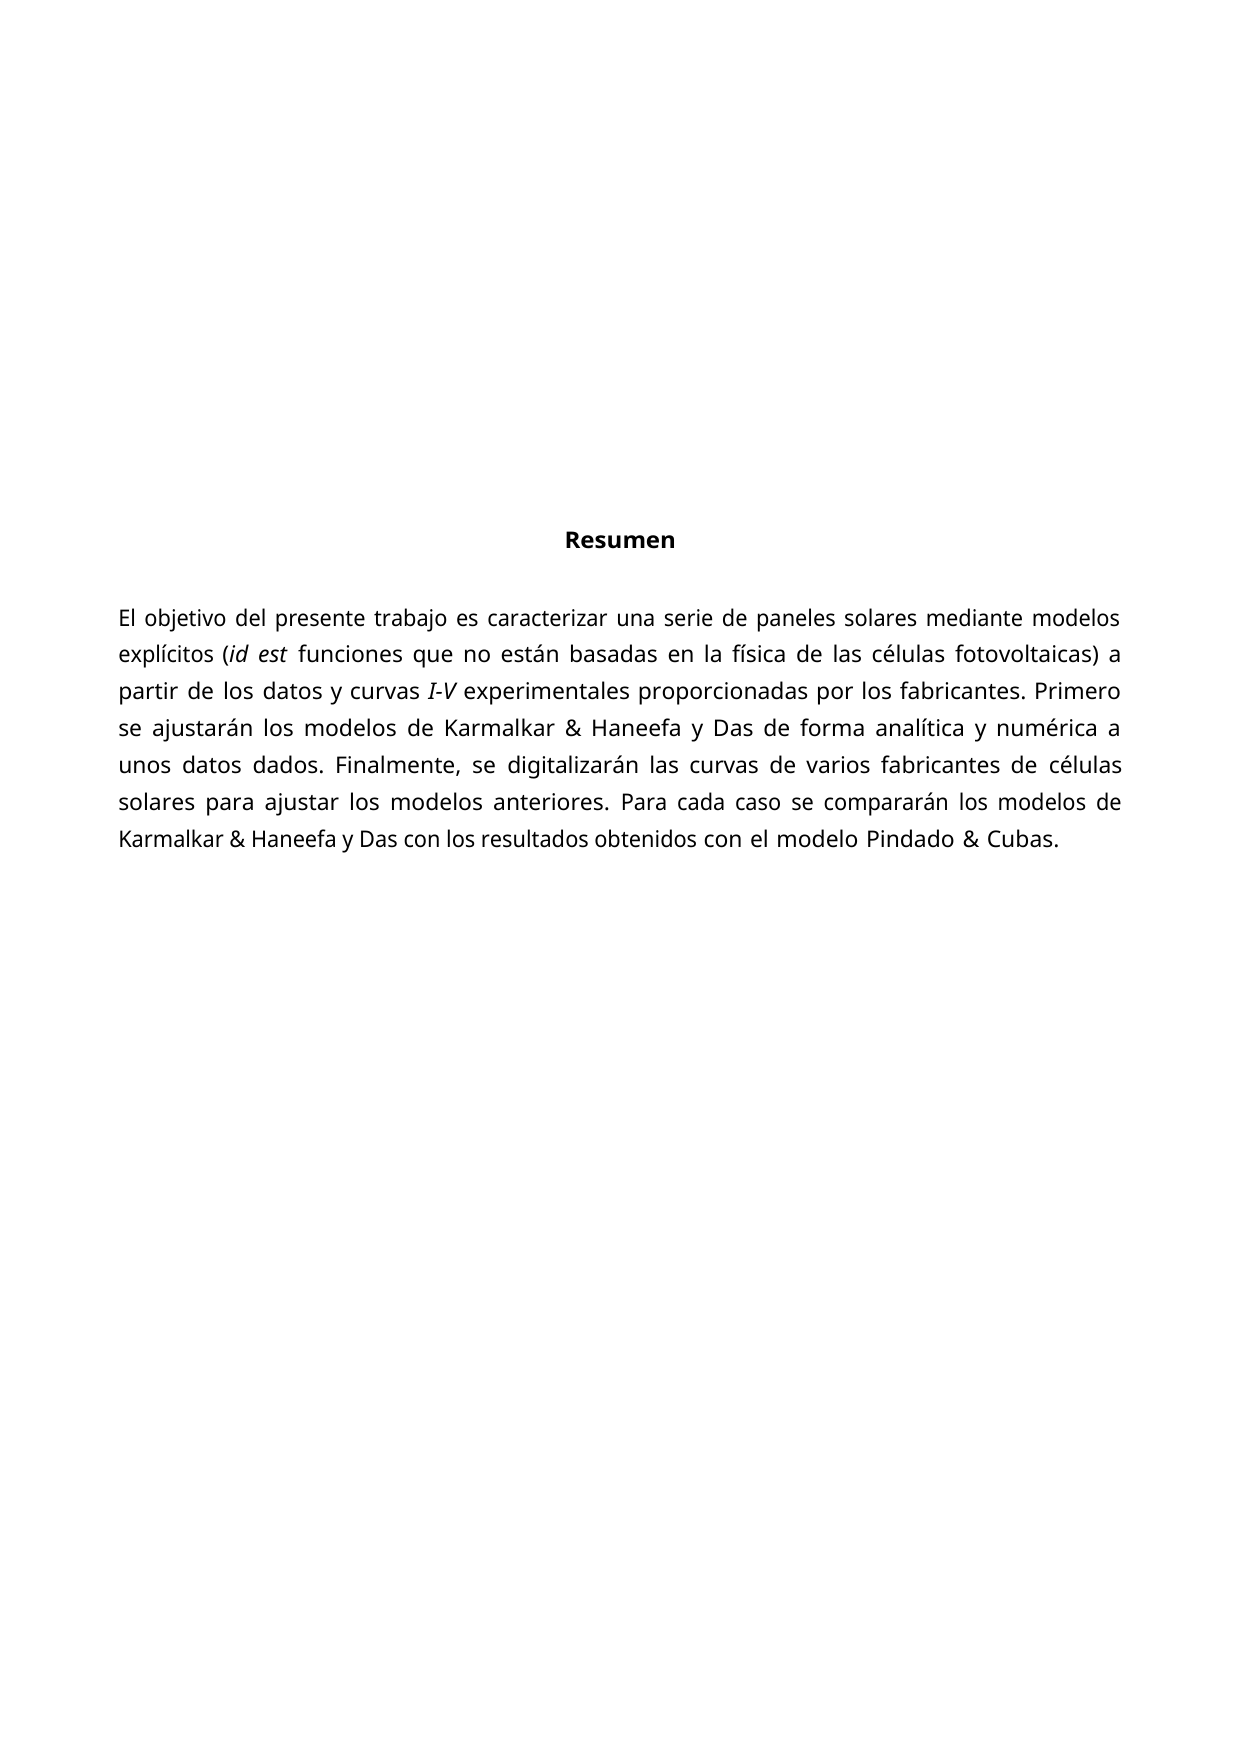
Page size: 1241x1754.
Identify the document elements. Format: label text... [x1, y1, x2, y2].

text El objetivo del presente trabajo es caracterizar una serie de paneles solares mediante modelos explícitos (id est funciones que no están basadas en la física de las células fotovoltaicas) a partir de los datos y curvas I-V experimentales proporcionadas por los fabricantes. Primero se ajustarán los modelos de Karmalkar & Haneefa y Das de forma analítica y numérica a unos datos dados. Finalmente, se digitalizarán las curvas de varios fabricantes de células solares para ajustar los modelos anteriores. Para cada caso se compararán los modelos de Karmalkar & Haneefa y Das con los resultados obtenidos con el modelo Pindado & Cubas. [118, 601, 1122, 854]
subtitle Resumen [358, 524, 882, 555]
